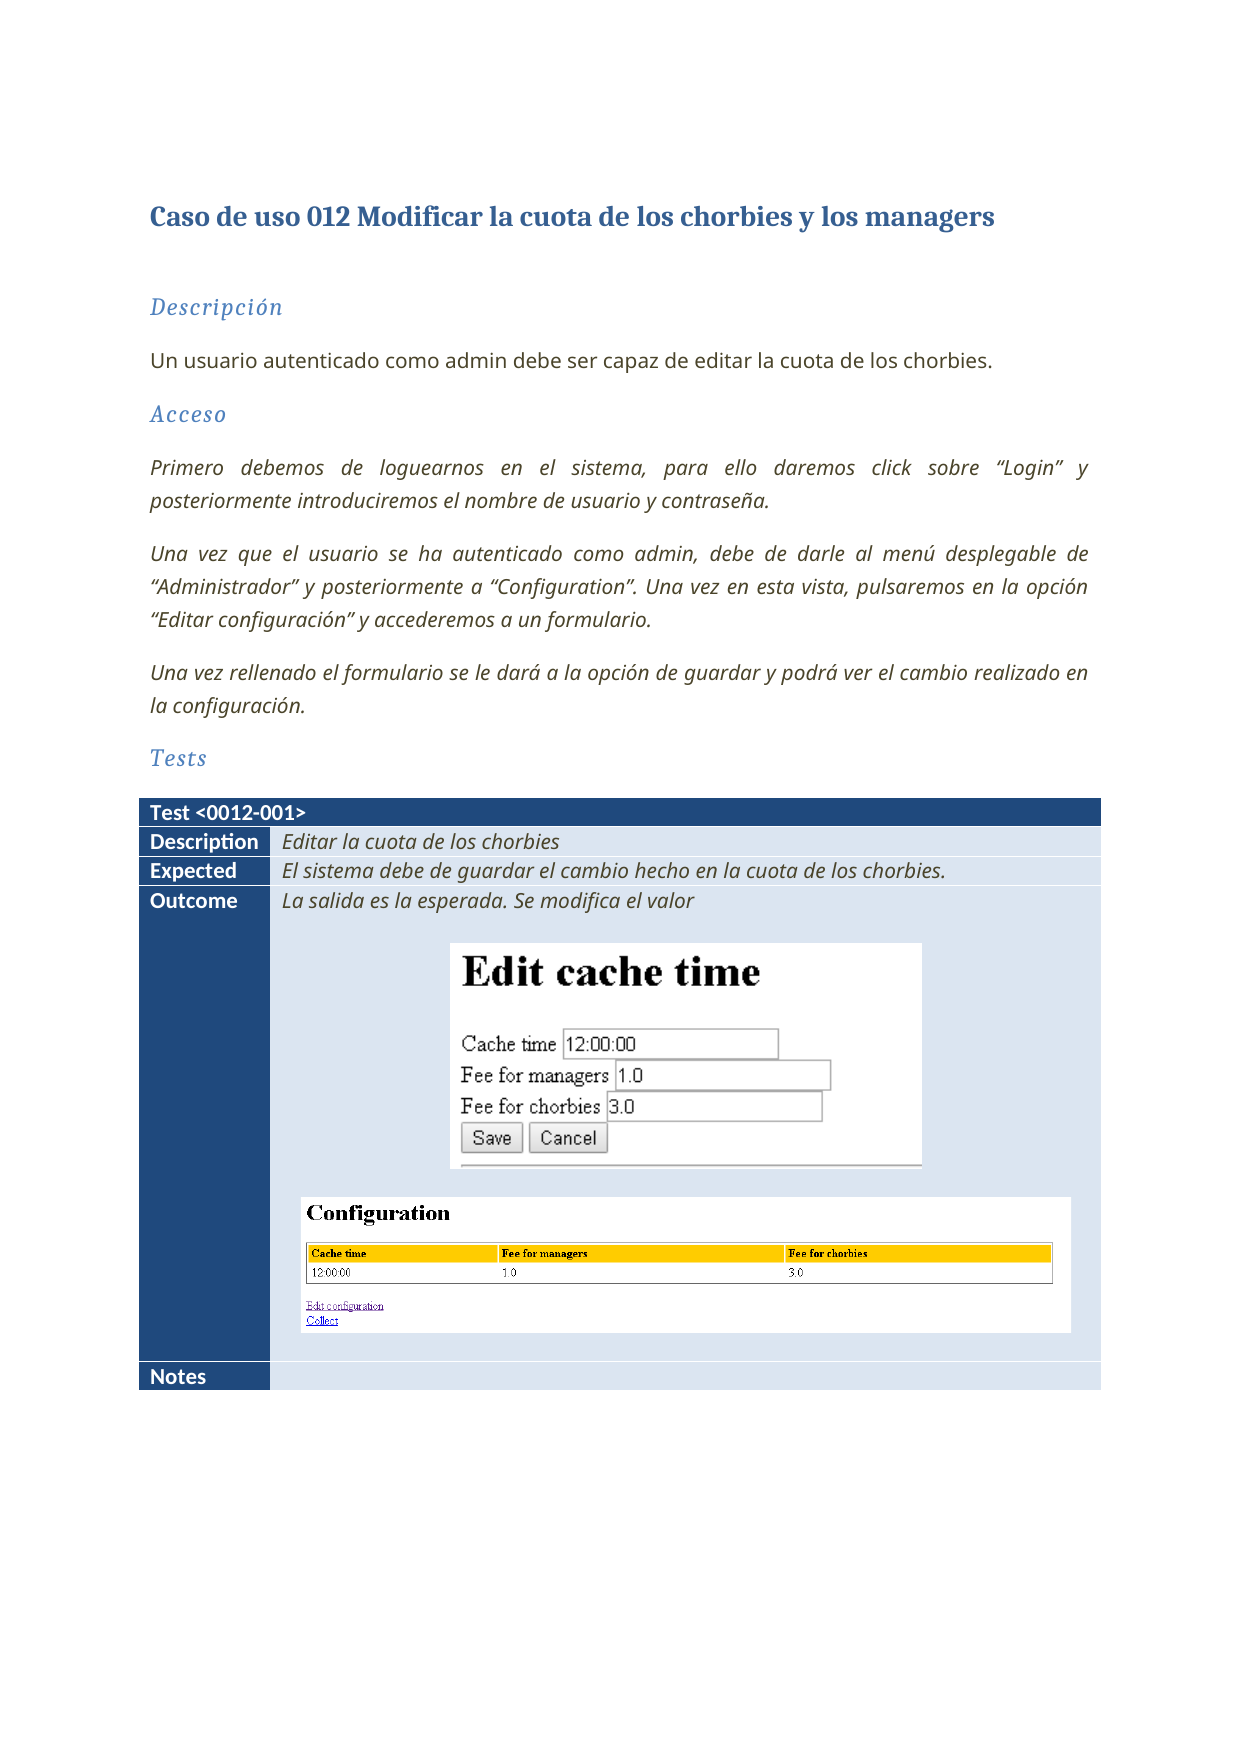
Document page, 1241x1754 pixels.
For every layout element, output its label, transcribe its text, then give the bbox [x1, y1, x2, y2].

table_cell El sistema debe de guardar el cambio hecho en la cuota de los chorbies. [270, 857, 1101, 885]
text Primero debemos de loguearnos en el sistema, para ello daremos click sobre “Login” y posteriormente introduciremos el nombre de usuario y contraseña. [150, 453, 1090, 514]
table_cell [270, 1362, 1101, 1390]
table_cell Notes [139, 1362, 270, 1390]
text Una vez que el usuario se ha autenticado como admin, debe de darle al menú desplegable de “Administrador” y posteriormente a “Configuration”. Una vez en esta vista, pulsaremos en la opción “Editar configuración” y accederemos a un formulario. [150, 539, 1090, 633]
subtitle Caso de uso 012 Modificar la cuota de los chorbies y los managers [150, 200, 1090, 233]
table_cell Editar la cuota de los chorbies [270, 827, 1101, 856]
text Un usuario autenticado como admin debe ser capaz de editar la cuota de los chorbies. [150, 346, 1090, 375]
subtitle Tests [150, 744, 1090, 773]
table_cell La salida es la esperada. Se modifica el valor [270, 886, 1101, 1361]
text Una vez rellenado el formulario se le dará a la opción de guardar y podrá ver el cambio realizado en la configuración. [150, 658, 1090, 719]
table_header Test <0012-001> [139, 798, 1101, 826]
table_cell Outcome [139, 886, 270, 1361]
table_cell Expected [139, 857, 270, 885]
subtitle Acceso [150, 400, 1090, 428]
subtitle Descripción [150, 292, 1090, 321]
table_cell Description [139, 827, 270, 856]
picture [300, 1197, 1072, 1333]
picture [450, 943, 922, 1169]
